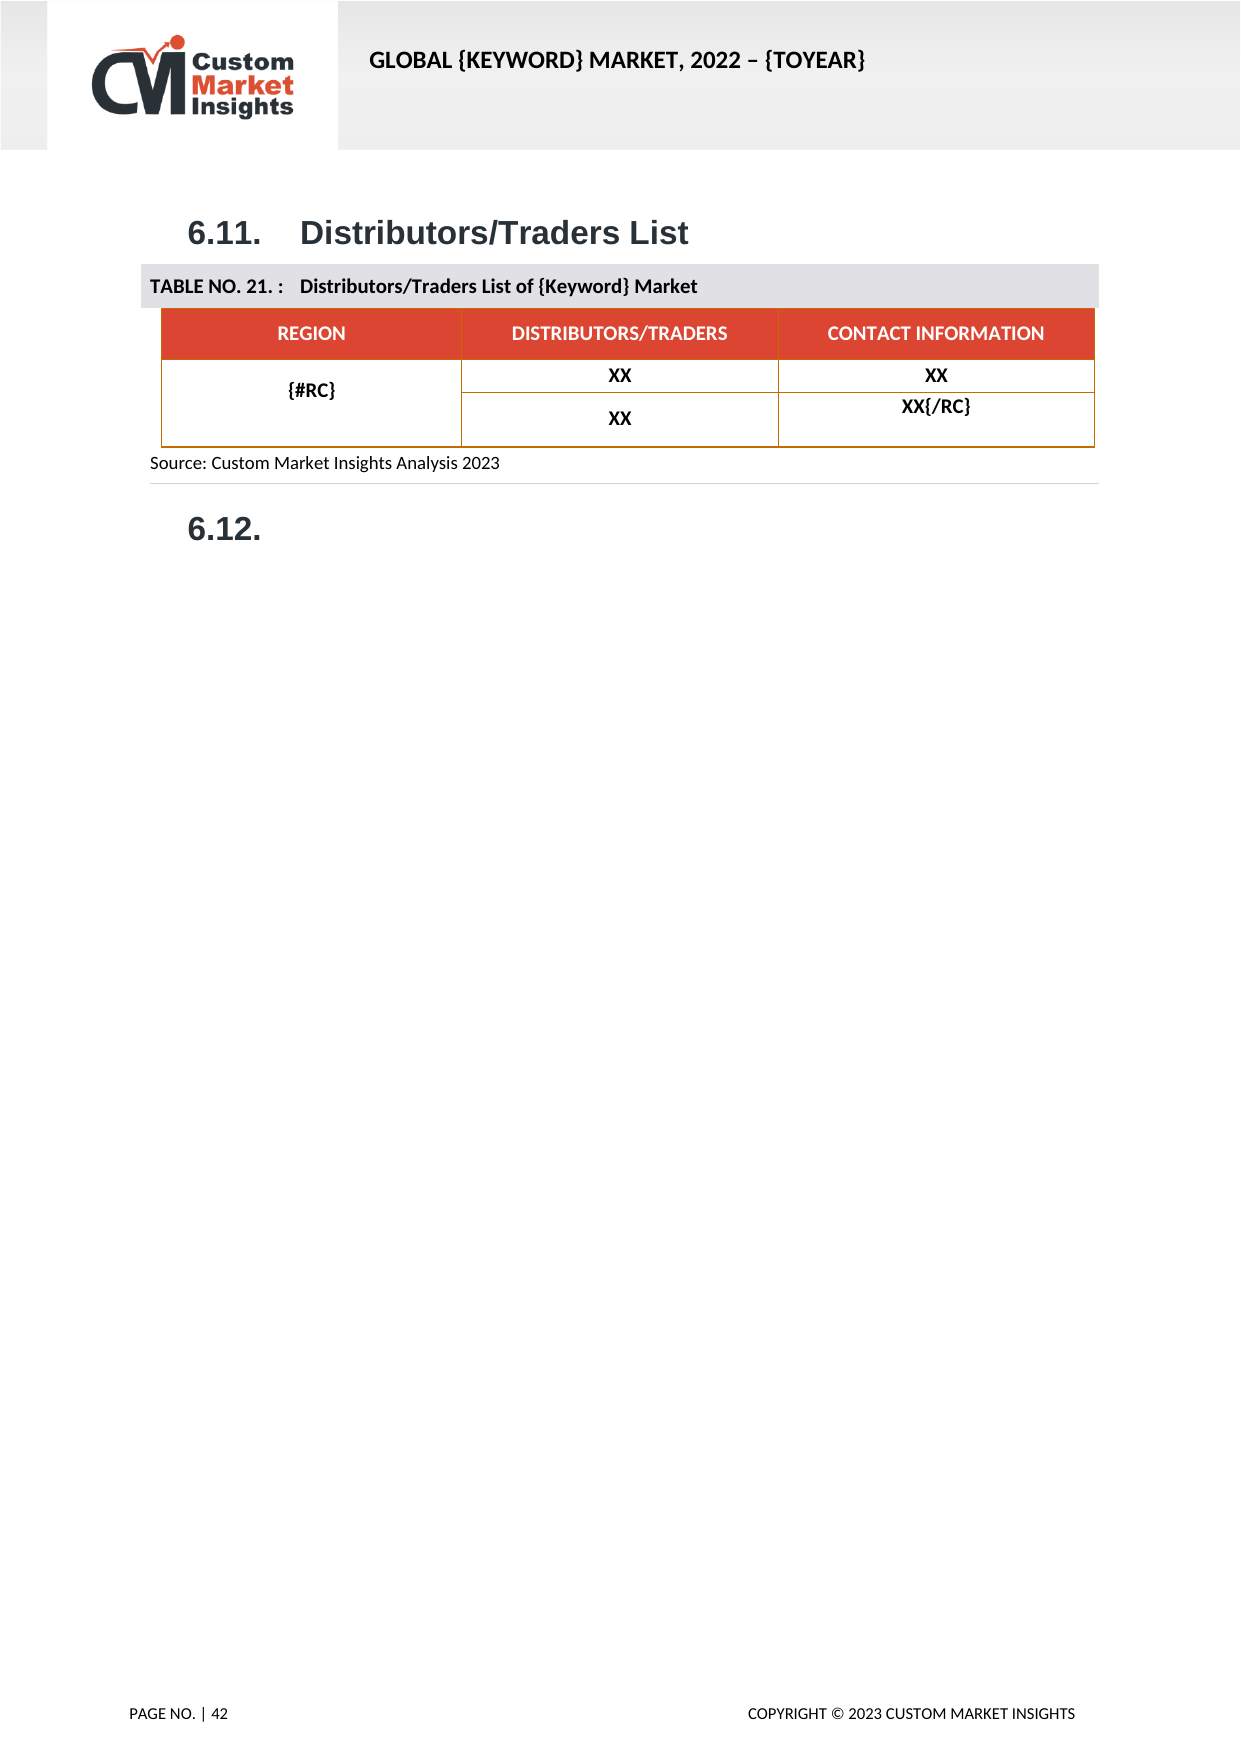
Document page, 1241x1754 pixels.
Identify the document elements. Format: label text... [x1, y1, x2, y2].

table_cell XX [462, 360, 778, 392]
text Distributors/Traders List of {Keyword} Market [142, 265, 1098, 307]
text Source: Custom Market Insights Analysis 2023 [150, 452, 1099, 483]
subtitle Distributors/Traders List [187, 213, 1090, 252]
table_cell {#RC} [162, 360, 461, 446]
table_header Region [162, 309, 461, 359]
table_header Distributors/Traders [462, 309, 778, 359]
table_cell XX [779, 360, 1094, 392]
picture [0, 1, 1241, 150]
table_cell XX{/RC} [779, 393, 1094, 446]
table_cell XX [462, 393, 778, 446]
table_header Contact Information [779, 309, 1094, 359]
